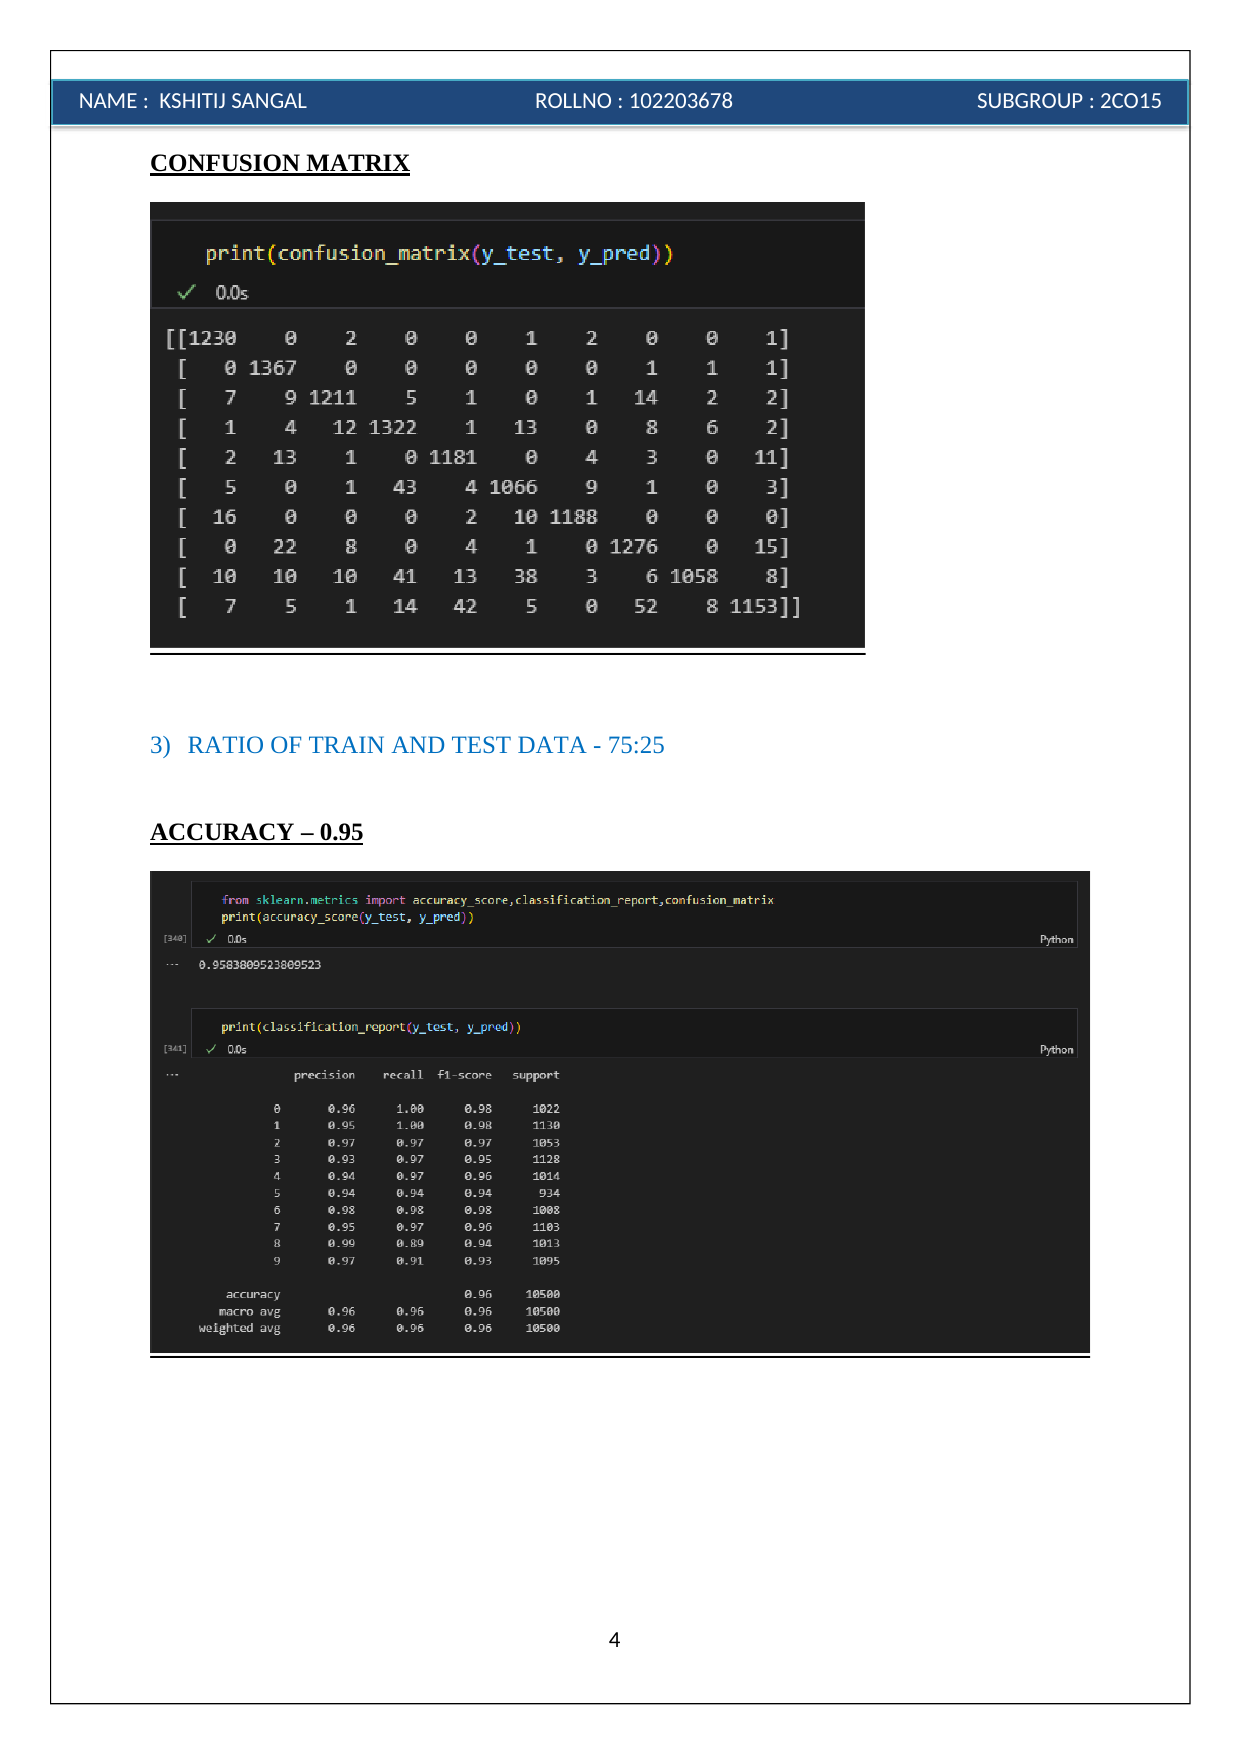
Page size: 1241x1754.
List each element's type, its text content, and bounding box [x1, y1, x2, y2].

picture [150, 202, 866, 655]
picture [45, 77, 50, 134]
subtitle ACCURACY – 0.95 [150, 817, 1176, 846]
subtitle CONFUSION MATRIX [150, 148, 1176, 177]
picture [150, 871, 1091, 1358]
list RATIO OF TRAIN AND TEST DATA - 75:25 [150, 730, 1176, 759]
text NAME : KSHITIJ SANGAL ROLLNO : 102203678 SUBGROUP : 2CO15 [78, 86, 1176, 114]
picture [52, 125, 1189, 134]
